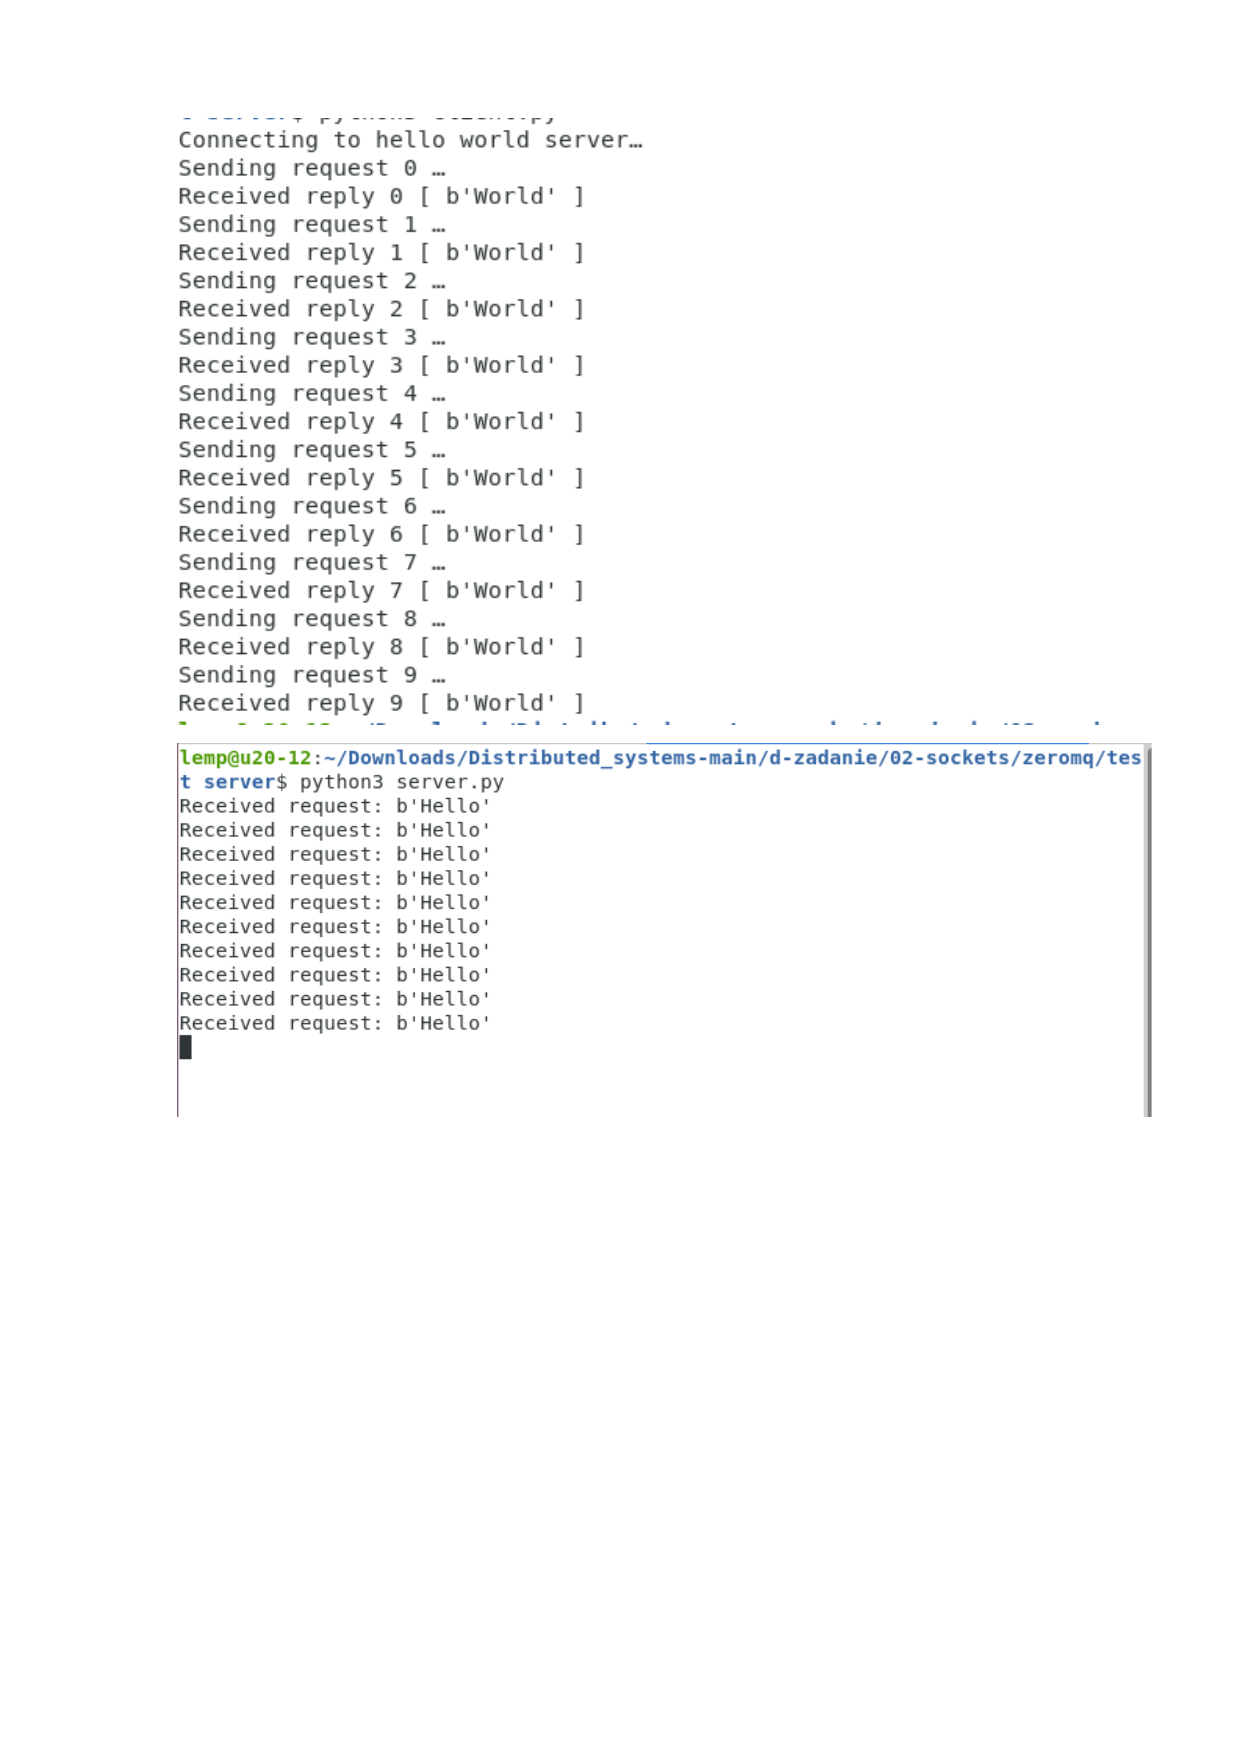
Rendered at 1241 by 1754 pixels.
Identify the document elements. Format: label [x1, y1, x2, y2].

picture [177, 743, 1152, 1117]
picture [177, 118, 1100, 725]
